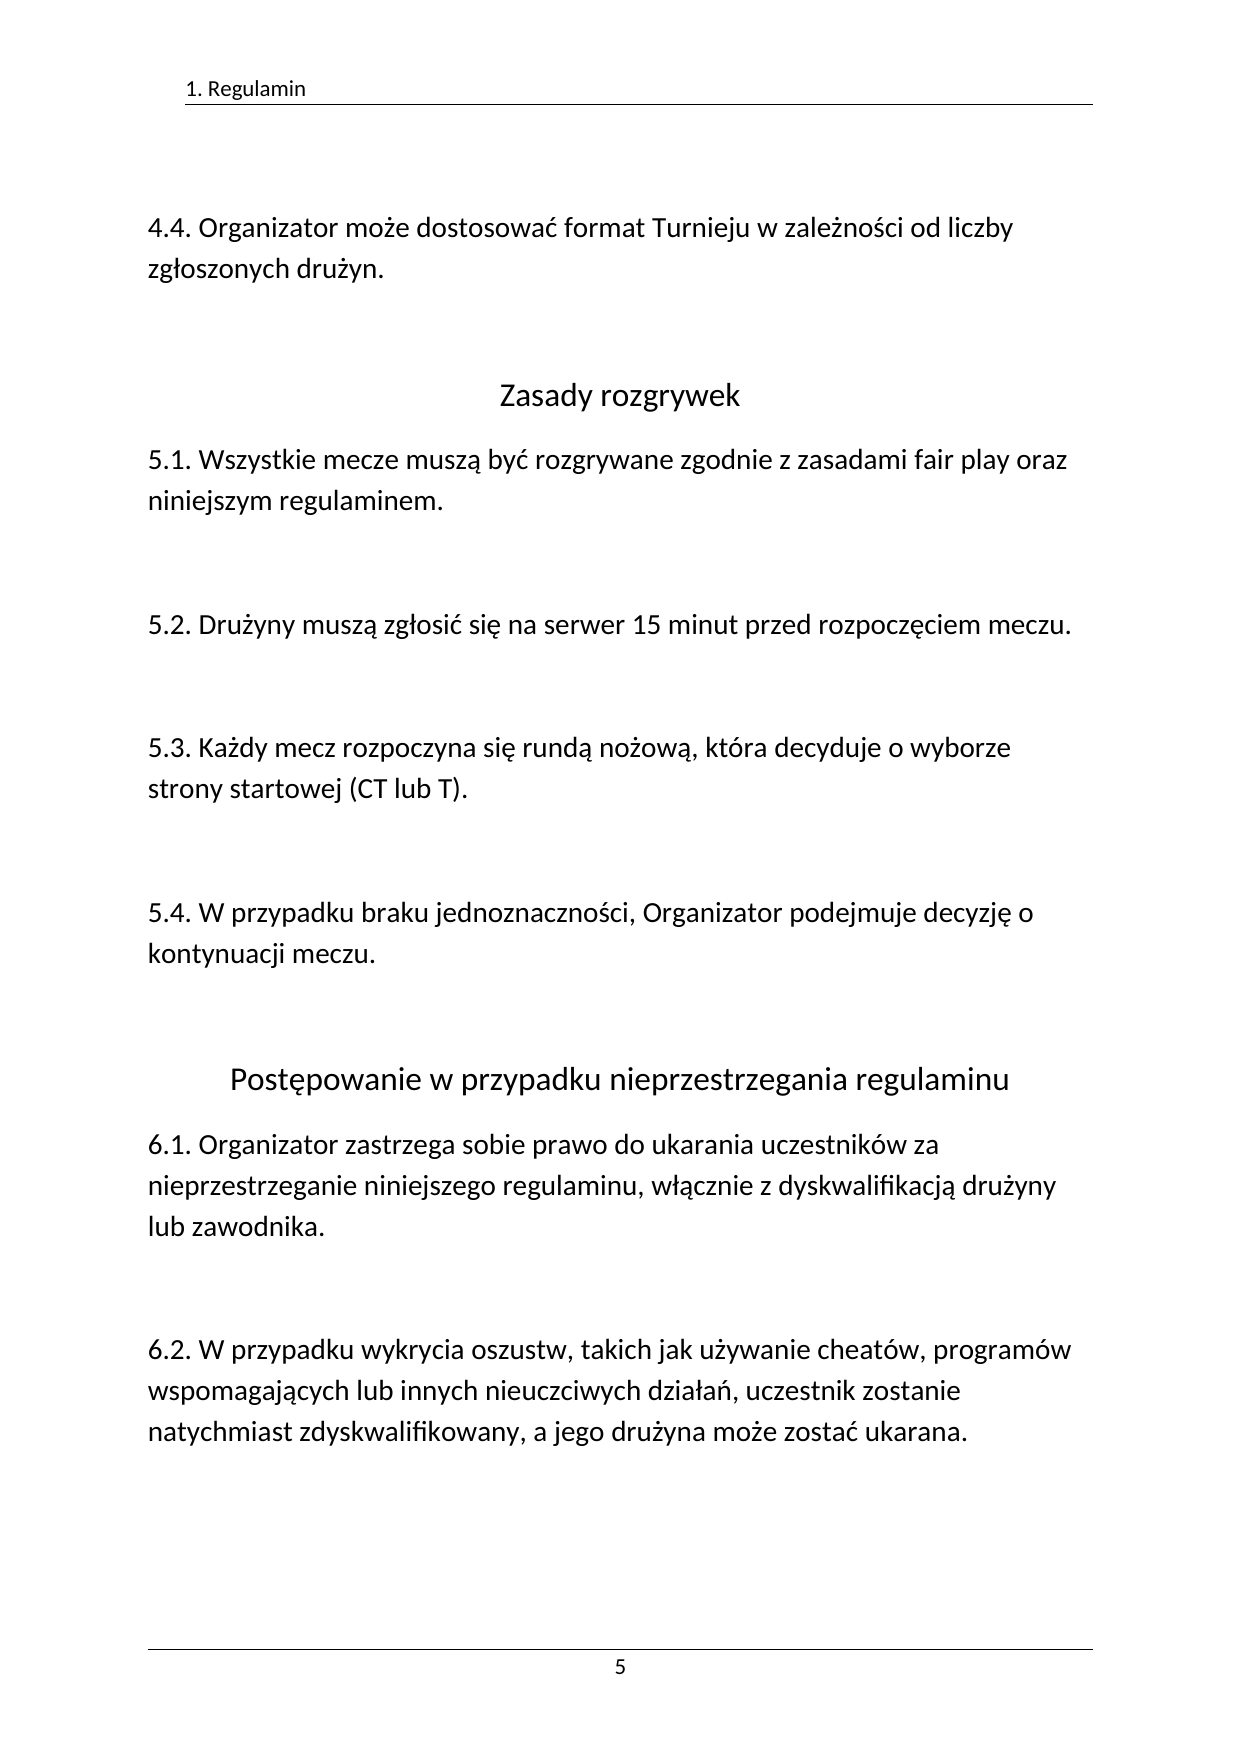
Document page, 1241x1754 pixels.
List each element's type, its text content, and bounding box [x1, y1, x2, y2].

text 5.4. W przypadku braku jednoznaczności, Organizator podejmuje decyzję o kontynuacji meczu. [148, 894, 1093, 971]
text Postępowanie w przypadku nieprzestrzegania regulaminu [148, 1058, 1093, 1099]
text 4.4. Organizator może dostosować format Turnieju w zależności od liczby zgłoszonych drużyn. [148, 209, 1093, 286]
text 5.1. Wszystkie mecze muszą być rozgrywane zgodnie z zasadami fair play oraz niniejszym regulaminem. [148, 441, 1093, 518]
text 5.3. Każdy mecz rozpoczyna się rundą nożową, która decyduje o wyborze strony startowej (CT lub T). [148, 729, 1093, 806]
text 6.2. W przypadku wykrycia oszustw, takich jak używanie cheatów, programów wspomagających lub innych nieuczciwych działań, uczestnik zostanie natychmiast zdyskwalifikowany, a jego drużyna może zostać ukarana. [148, 1331, 1093, 1449]
text Zasady rozgrywek [148, 374, 1093, 414]
text 6.1. Organizator zastrzega sobie prawo do ukarania uczestników za nieprzestrzeganie niniejszego regulaminu, włącznie z dyskwalifikacją drużyny lub zawodnika. [148, 1126, 1093, 1243]
text 5.2. Drużyny muszą zgłosić się na serwer 15 minut przed rozpoczęciem meczu. [148, 606, 1093, 642]
